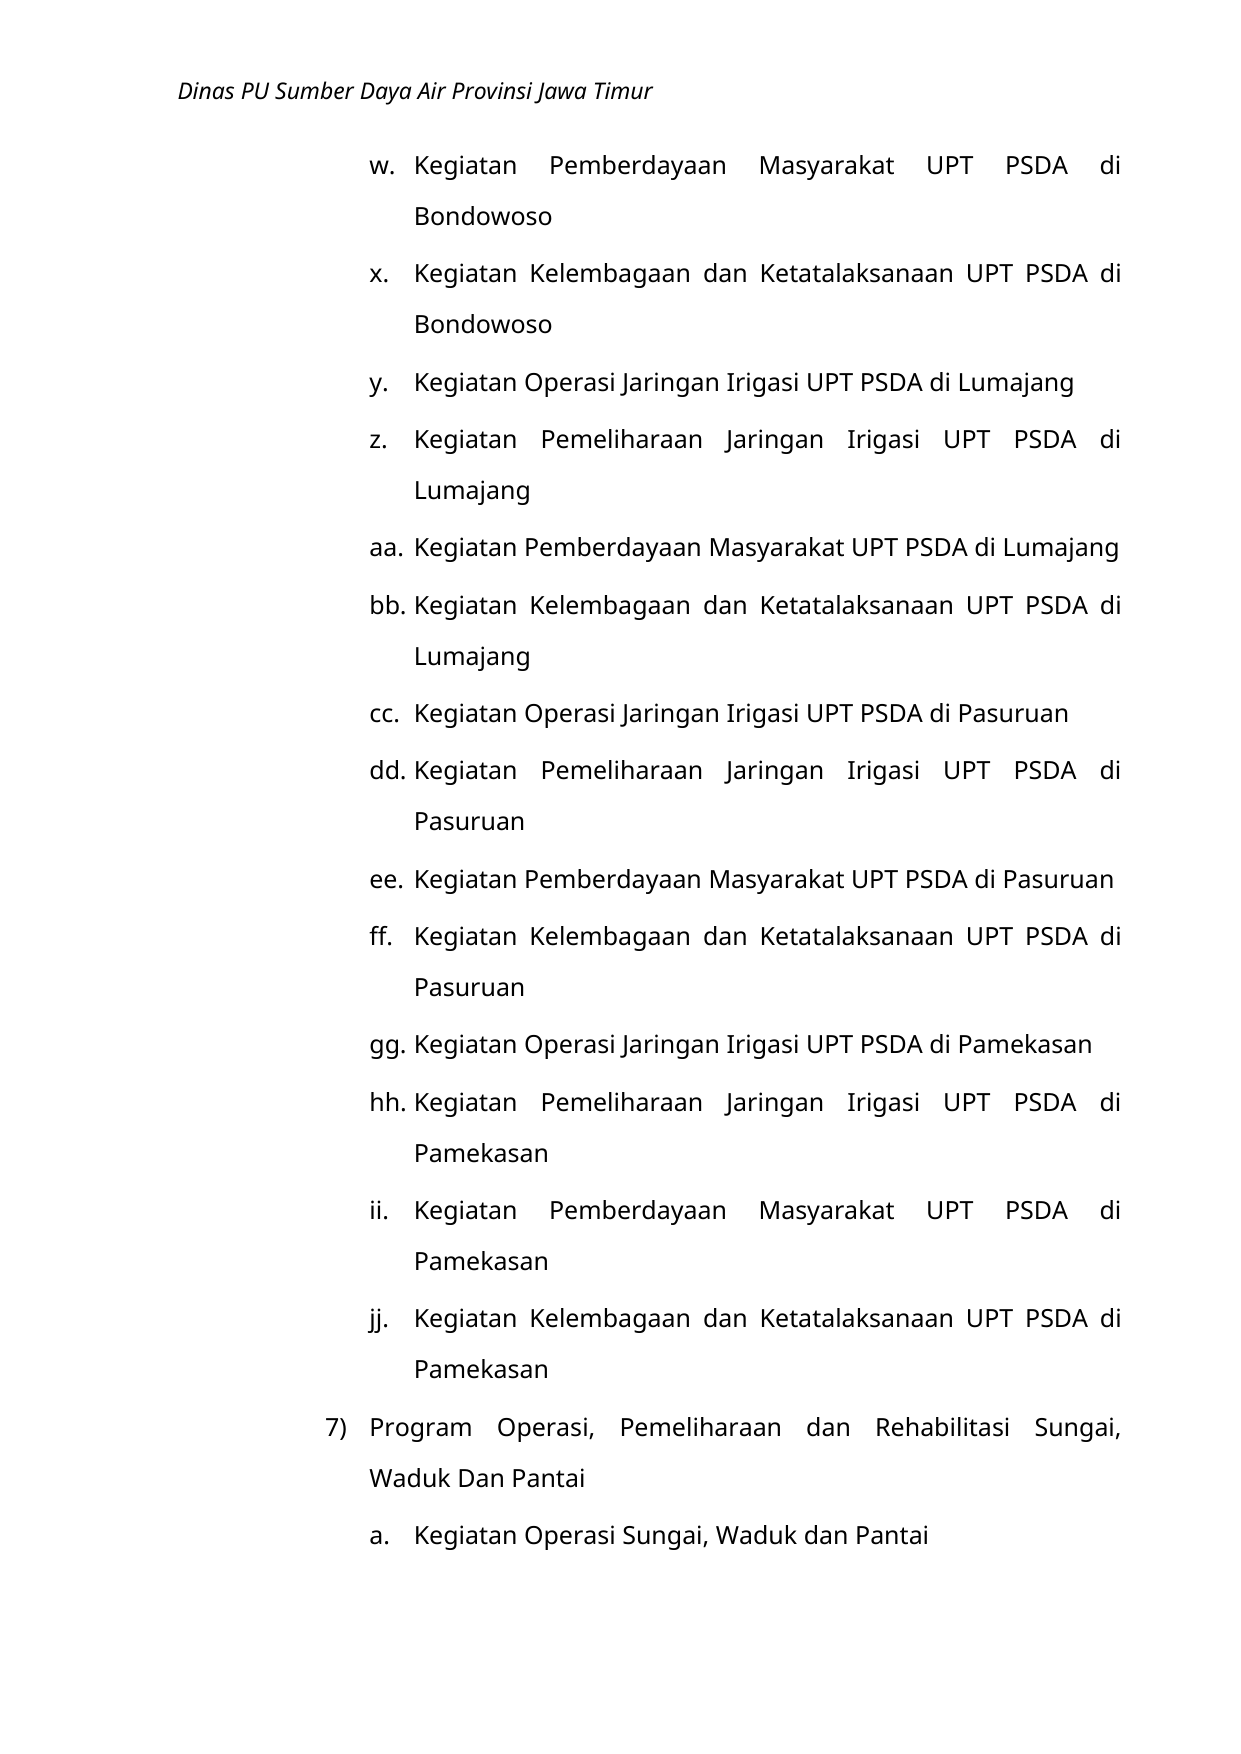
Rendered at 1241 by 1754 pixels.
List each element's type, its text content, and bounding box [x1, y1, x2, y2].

list Kegiatan Pemberdayaan Masyarakat UPT PSDA di Pamekasan [369, 1192, 1122, 1278]
list Kegiatan Operasi Sungai, Waduk dan Pantai [369, 1517, 1122, 1552]
list Kegiatan Kelembagaan dan Ketatalaksanaan UPT PSDA di Pamekasan [369, 1301, 1122, 1386]
list Kegiatan Pemberdayaan Masyarakat UPT PSDA di Bondowoso [369, 148, 1122, 233]
list Kegiatan Pemeliharaan Jaringan Irigasi UPT PSDA di Lumajang [369, 422, 1122, 507]
list Program Operasi, Pemeliharaan dan Rehabilitasi Sungai, Waduk Dan Pantai [325, 1409, 1122, 1494]
list Kegiatan Pemeliharaan Jaringan Irigasi UPT PSDA di Pamekasan [369, 1084, 1122, 1169]
list Kegiatan Pemeliharaan Jaringan Irigasi UPT PSDA di Pasuruan [369, 753, 1122, 838]
list Kegiatan Kelembagaan dan Ketatalaksanaan UPT PSDA di Bondowoso [369, 256, 1122, 341]
list Kegiatan Operasi Jaringan Irigasi UPT PSDA di Lumajang [369, 364, 1122, 398]
list Kegiatan Pemberdayaan Masyarakat UPT PSDA di Lumajang [369, 530, 1122, 564]
list Kegiatan Operasi Jaringan Irigasi UPT PSDA di Pasuruan [369, 696, 1122, 730]
list Kegiatan Kelembagaan dan Ketatalaksanaan UPT PSDA di Lumajang [369, 587, 1122, 672]
list Kegiatan Pemberdayaan Masyarakat UPT PSDA di Pasuruan [369, 861, 1122, 895]
list Kegiatan Kelembagaan dan Ketatalaksanaan UPT PSDA di Pasuruan [369, 918, 1122, 1004]
list Kegiatan Operasi Jaringan Irigasi UPT PSDA di Pamekasan [369, 1027, 1122, 1061]
